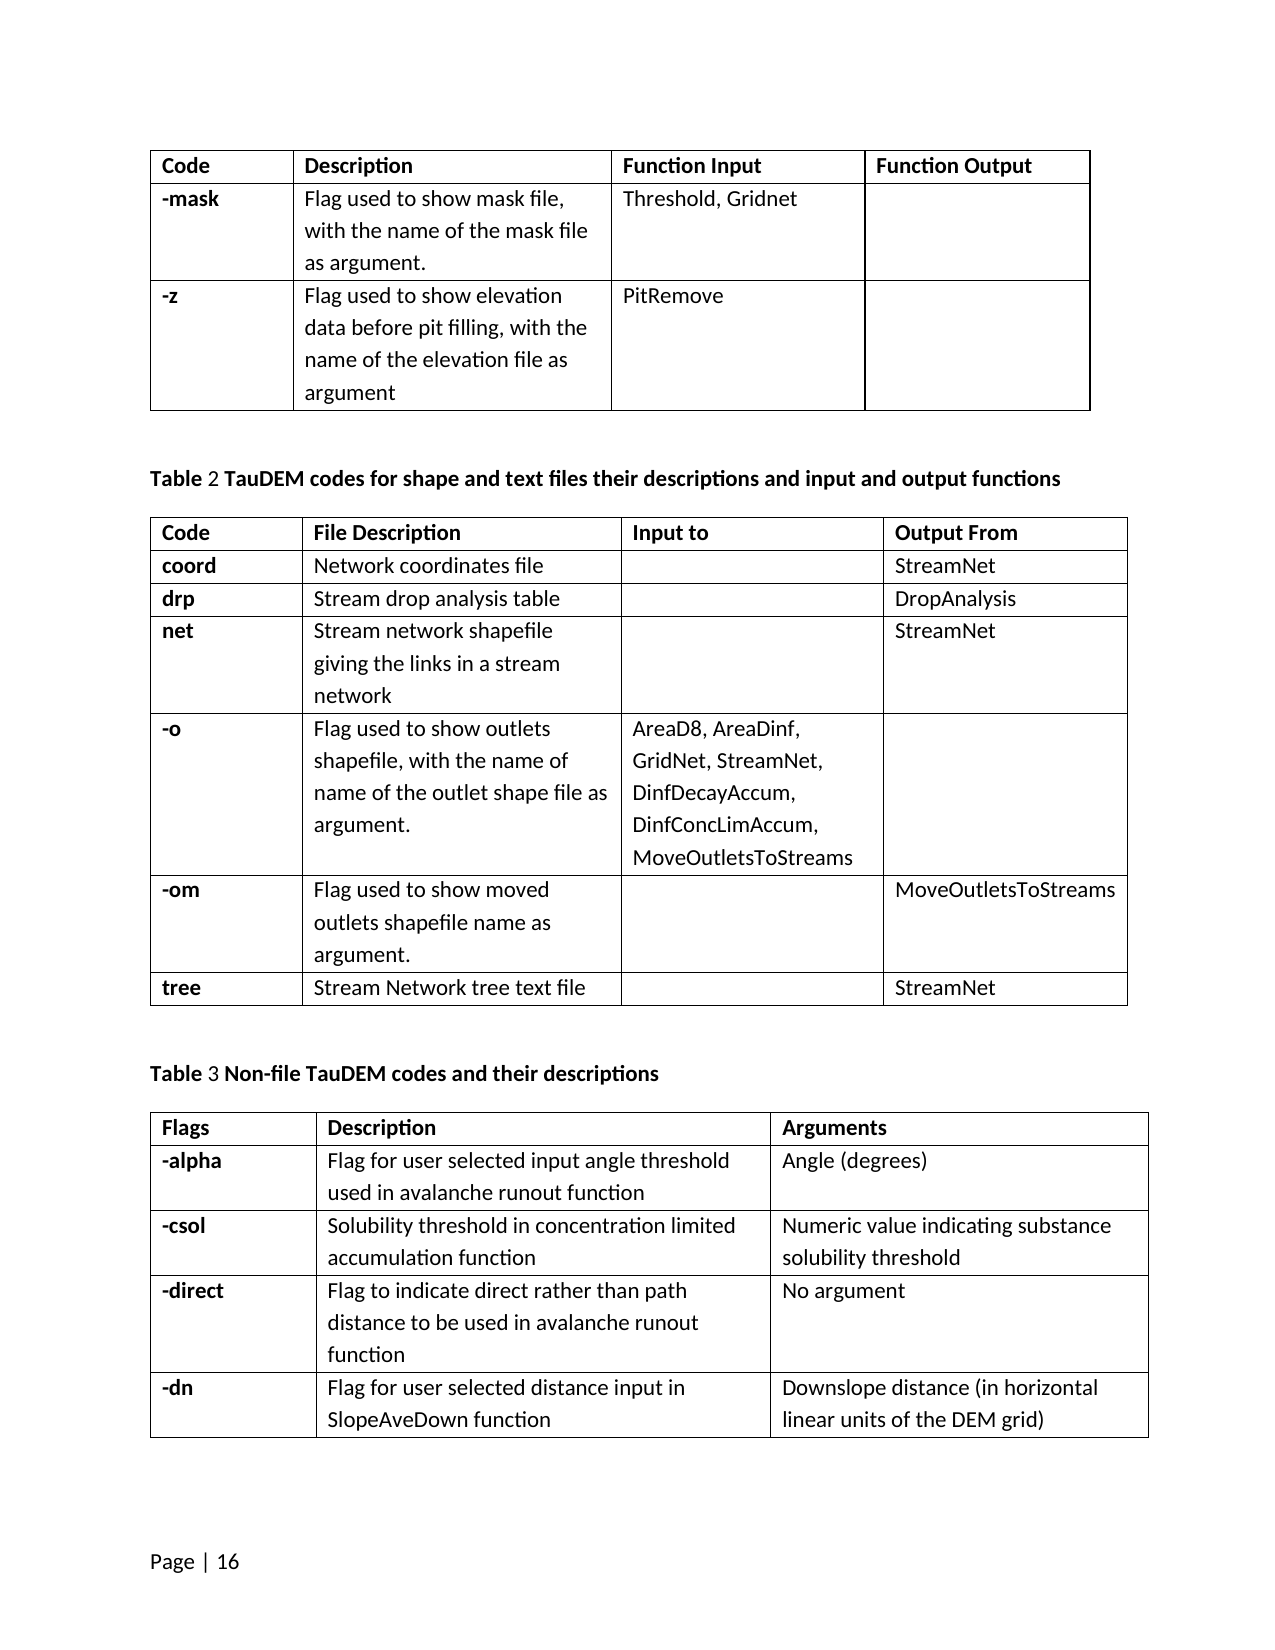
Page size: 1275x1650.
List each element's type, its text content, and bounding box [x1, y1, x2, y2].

table_cell [866, 281, 1089, 410]
table_cell -direct [151, 1276, 316, 1372]
table_header Output From [884, 518, 1127, 550]
table_cell Solubility threshold in concentration limited accumulation function [317, 1211, 770, 1275]
text Table 3 Non-file TauDEM codes and their descriptions [150, 1059, 1125, 1087]
table_cell No argument [771, 1276, 1148, 1372]
table_header Arguments [771, 1113, 1148, 1145]
table_cell Downslope distance (in horizontal linear units of the DEM grid) [771, 1373, 1148, 1437]
table_cell -z [151, 281, 293, 410]
text Table 2 TauDEM codes for shape and text files their descriptions and input and output functions [150, 464, 1125, 492]
table_cell drp [151, 584, 302, 616]
table_cell net [151, 617, 302, 713]
table_cell Flag to indicate direct rather than path distance to be used in avalanche runout function [317, 1276, 770, 1372]
table_cell -o [151, 714, 302, 874]
table_cell -csol [151, 1211, 316, 1275]
table_header File Description [303, 518, 621, 550]
table_header Description [294, 151, 611, 183]
table_header Description [317, 1113, 770, 1145]
table_cell Flag used to show mask file, with the name of the mask file as argument. [294, 184, 611, 280]
table_cell Flag for user selected distance input in SlopeAveDown function [317, 1373, 770, 1437]
table_cell Flag used to show elevation data before pit filling, with the name of the elevation file as argument [294, 281, 611, 410]
table_header Function Input [612, 151, 864, 183]
table_cell [622, 551, 883, 583]
table_cell tree [151, 973, 302, 1005]
table_cell -mask [151, 184, 293, 280]
table_cell Stream Network tree text file [303, 973, 621, 1005]
table_cell [622, 617, 883, 713]
table_cell -dn [151, 1373, 316, 1437]
table_cell StreamNet [884, 617, 1127, 713]
table_cell Flag used to show moved outlets shapefile name as argument. [303, 876, 621, 972]
table_cell Stream network shapefile giving the links in a stream network [303, 617, 621, 713]
table_cell StreamNet [884, 551, 1127, 583]
table_cell Threshold, Gridnet [612, 184, 864, 280]
table_header Code [151, 518, 302, 550]
table_cell PitRemove [612, 281, 864, 410]
table_cell [622, 584, 883, 616]
table_cell MoveOutletsToStreams [884, 876, 1127, 972]
table_cell [622, 973, 883, 1005]
table_cell AreaD8, AreaDinf, GridNet, StreamNet, DinfDecayAccum, DinfConcLimAccum, MoveOutletsToStreams [622, 714, 883, 874]
table_cell [622, 876, 883, 972]
table_cell -om [151, 876, 302, 972]
table_cell Angle (degrees) [771, 1146, 1148, 1210]
table_cell Flag for user selected input angle threshold used in avalanche runout function [317, 1146, 770, 1210]
table_header Code [151, 151, 293, 183]
table_cell [866, 184, 1089, 280]
table_cell -alpha [151, 1146, 316, 1210]
table_cell coord [151, 551, 302, 583]
table_header Function Output [866, 151, 1089, 183]
table_cell Numeric value indicating substance solubility threshold [771, 1211, 1148, 1275]
table_header Input to [622, 518, 883, 550]
table_cell [884, 714, 1127, 874]
table_cell Stream drop analysis table [303, 584, 621, 616]
table_header Flags [151, 1113, 316, 1145]
table_cell Network coordinates file [303, 551, 621, 583]
table_cell DropAnalysis [884, 584, 1127, 616]
table_cell StreamNet [884, 973, 1127, 1005]
table_cell Flag used to show outlets shapefile, with the name of name of the outlet shape file as argument. [303, 714, 621, 874]
